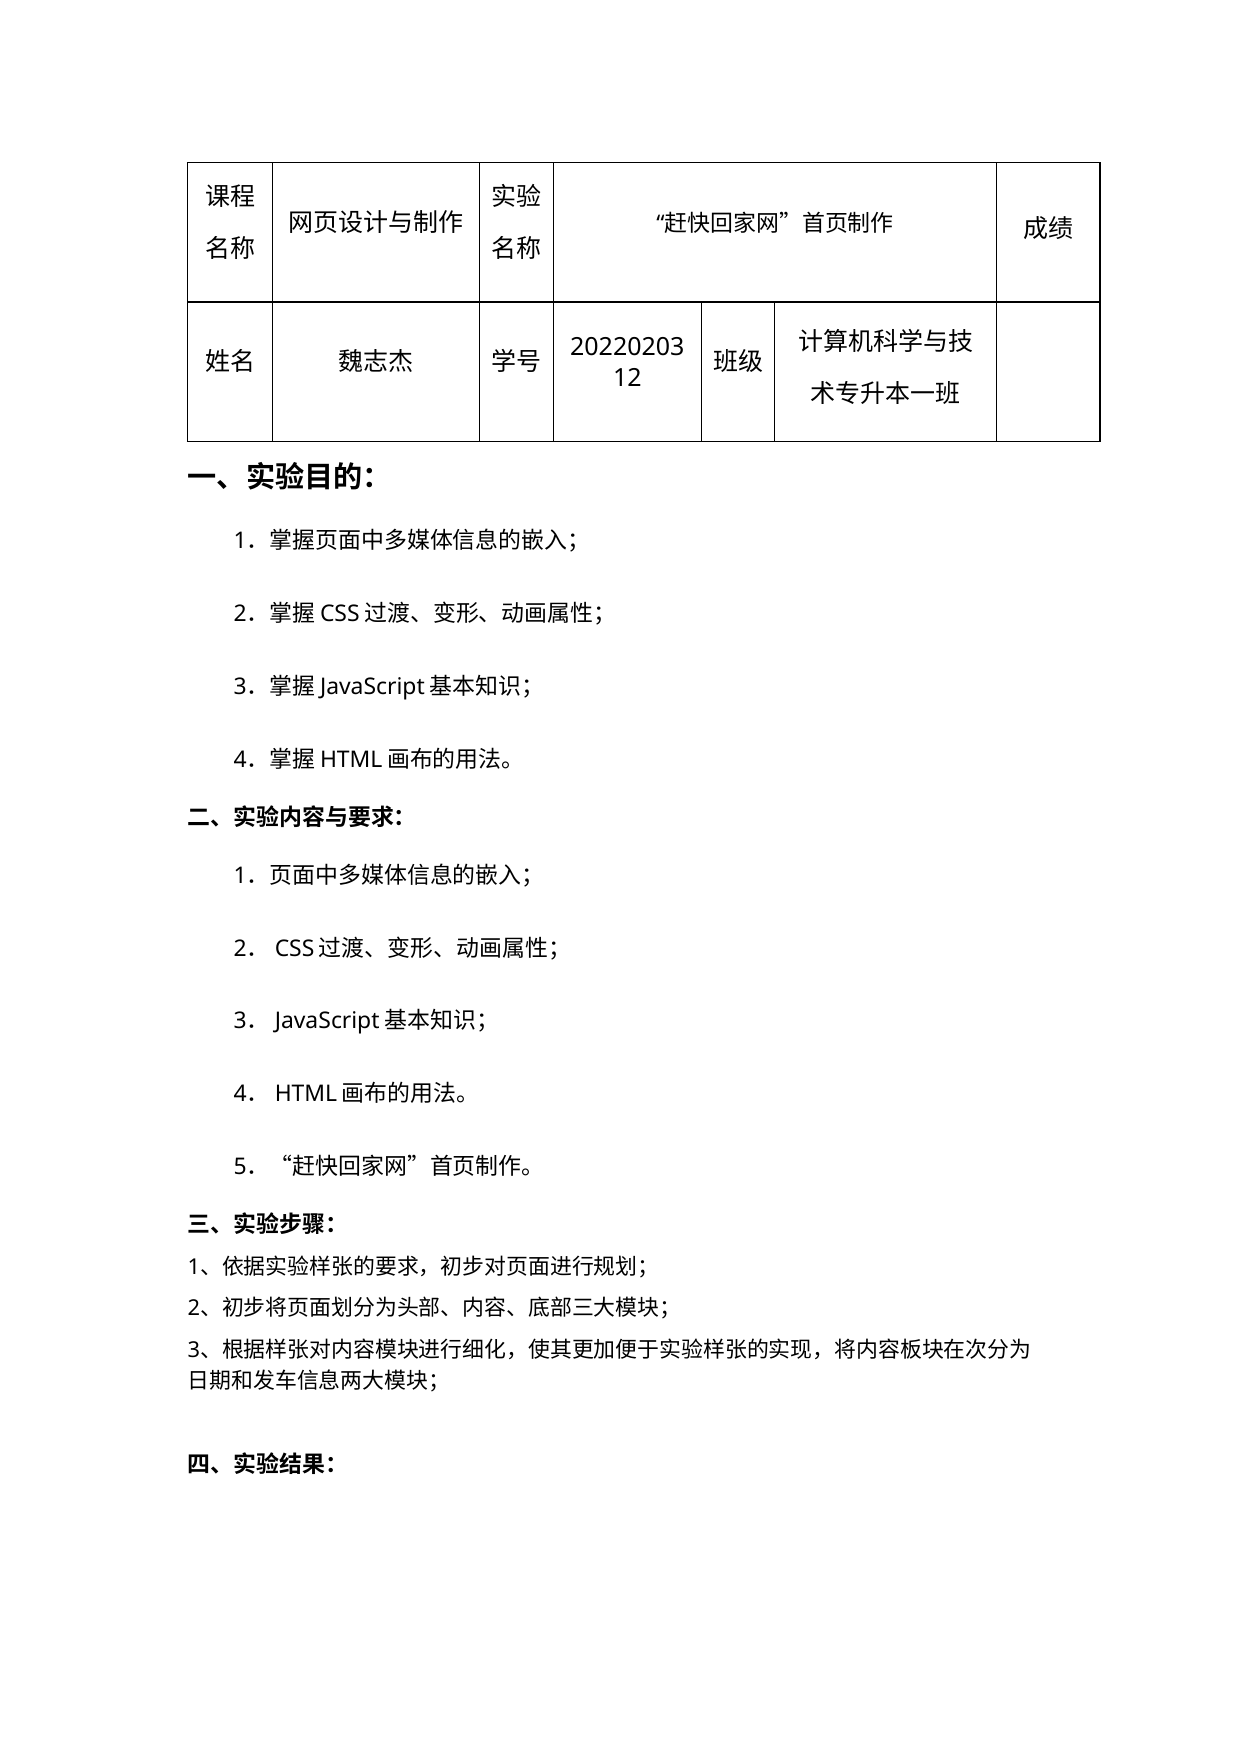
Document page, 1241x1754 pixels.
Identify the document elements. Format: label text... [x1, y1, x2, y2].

table_cell 2022020312 [554, 303, 701, 441]
text 3．掌握JavaScript基本知识； [187, 653, 1053, 705]
table_header “赶快回家网”首页制作 [554, 163, 996, 301]
text 三、实验步骤： [187, 1206, 1053, 1239]
text 3、根据样张对内容模块进行细化，使其更加便于实验样张的实现，将内容板块在次分为日期和发车信息两大模块； [187, 1332, 1053, 1395]
text 2、初步将页面划分为头部、内容、底部三大模块； [187, 1290, 1053, 1322]
table_cell 姓名 [188, 303, 272, 441]
text 4．掌握HTML画布的用法。 [187, 726, 1053, 778]
list 实验目的： [187, 442, 1053, 507]
text 2．掌握CSS过渡、变形、动画属性； [187, 580, 1053, 632]
table_cell 班级 [702, 303, 774, 441]
text 3． JavaScript基本知识； [187, 987, 1053, 1039]
table_header 网页设计与制作 [273, 163, 479, 301]
text 1．页面中多媒体信息的嵌入； [187, 841, 1053, 893]
text 1、依据实验样张的要求，初步对页面进行规划； [187, 1249, 1053, 1281]
text 4． HTML画布的用法。 [187, 1060, 1053, 1112]
table_cell 计算机科学与技术专升本一班 [775, 303, 996, 441]
text 二、实验内容与要求： [187, 798, 1053, 832]
table_header 课程 名称 [188, 163, 272, 301]
table_cell 魏志杰 [273, 303, 479, 441]
table_cell [997, 303, 1099, 441]
table_cell 学号 [480, 303, 553, 441]
text 1．掌握页面中多媒体信息的嵌入； [187, 507, 1053, 559]
list 实验结果： [187, 1446, 1053, 1479]
table_header 实验 名称 [480, 163, 553, 301]
text 2． CSS过渡、变形、动画属性； [187, 914, 1053, 966]
table_header 成绩 [997, 163, 1099, 301]
text 5．“赶快回家网”首页制作。 [187, 1133, 1053, 1185]
